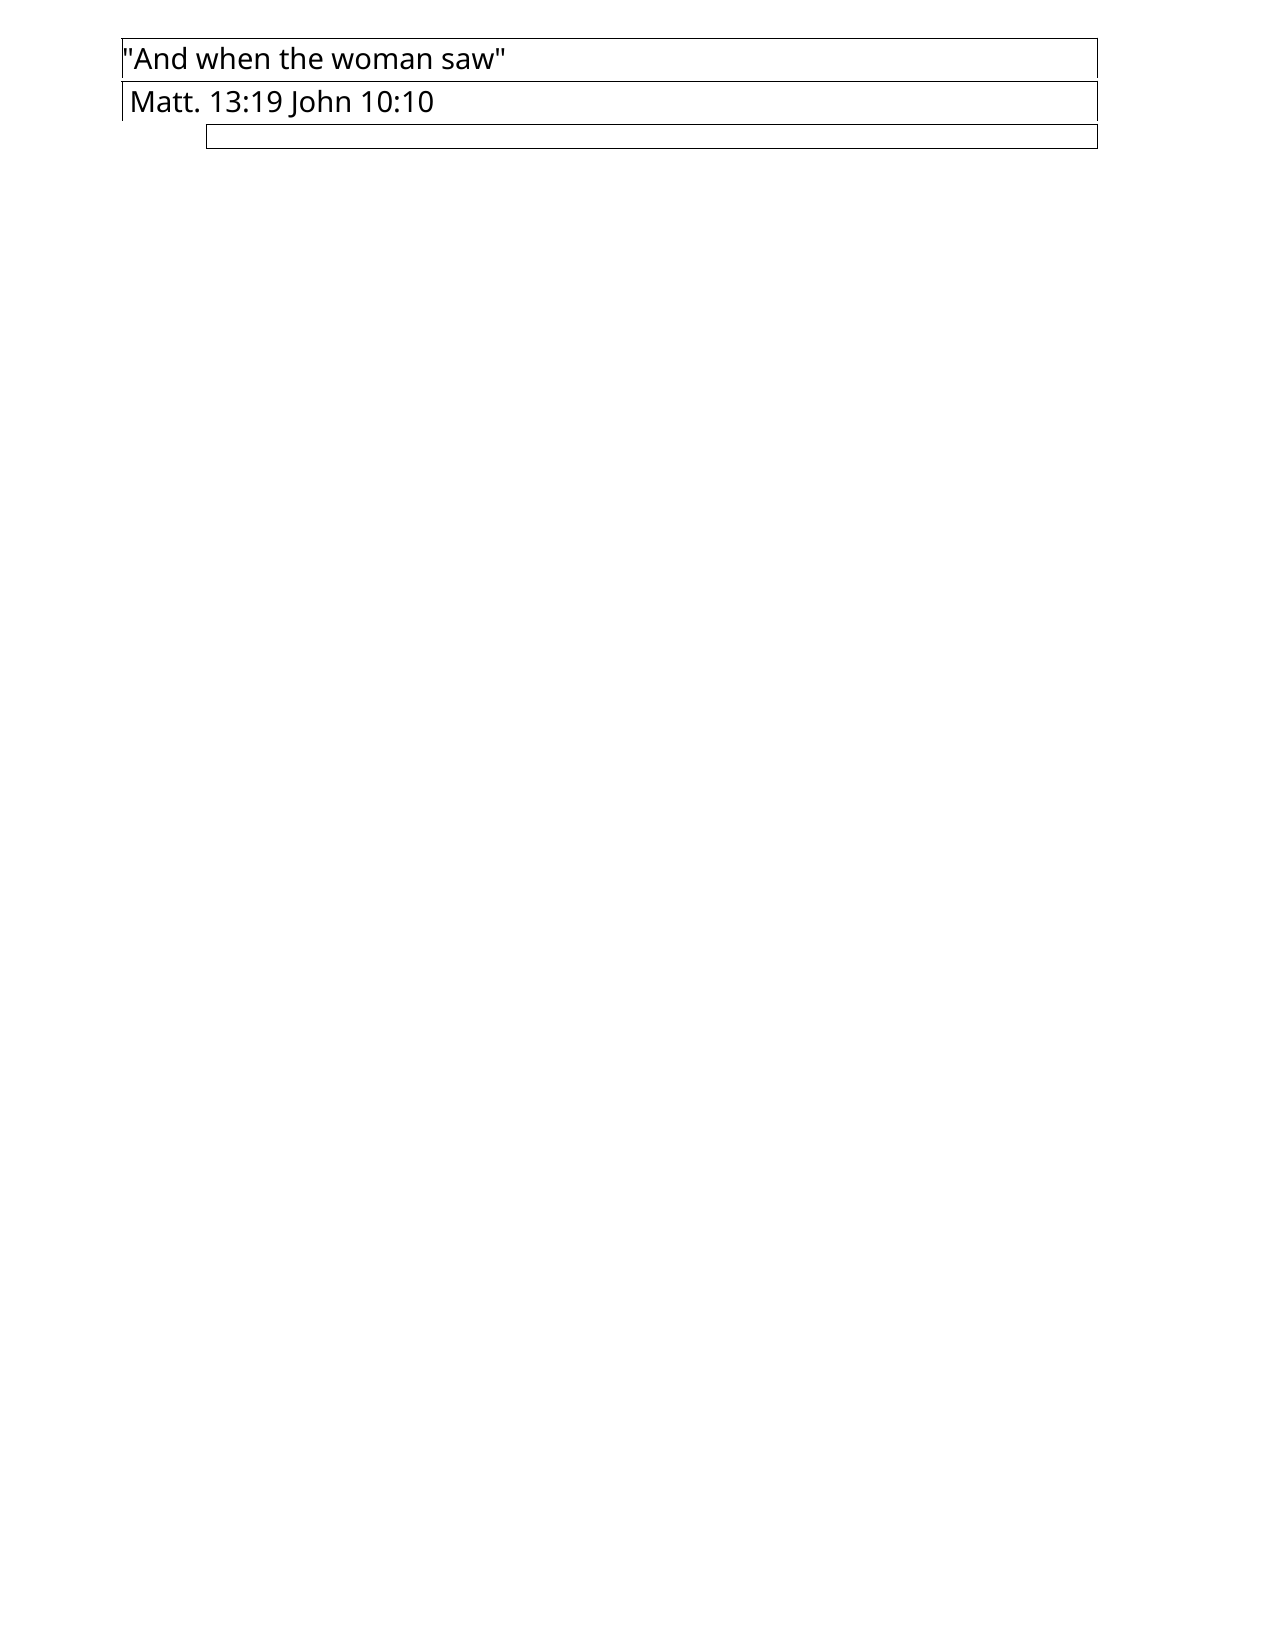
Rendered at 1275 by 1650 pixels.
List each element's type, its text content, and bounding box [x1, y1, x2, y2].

text "And when the woman saw" [123, 39, 1097, 78]
text Matt. 13:19 John 10:10 [123, 82, 1097, 121]
